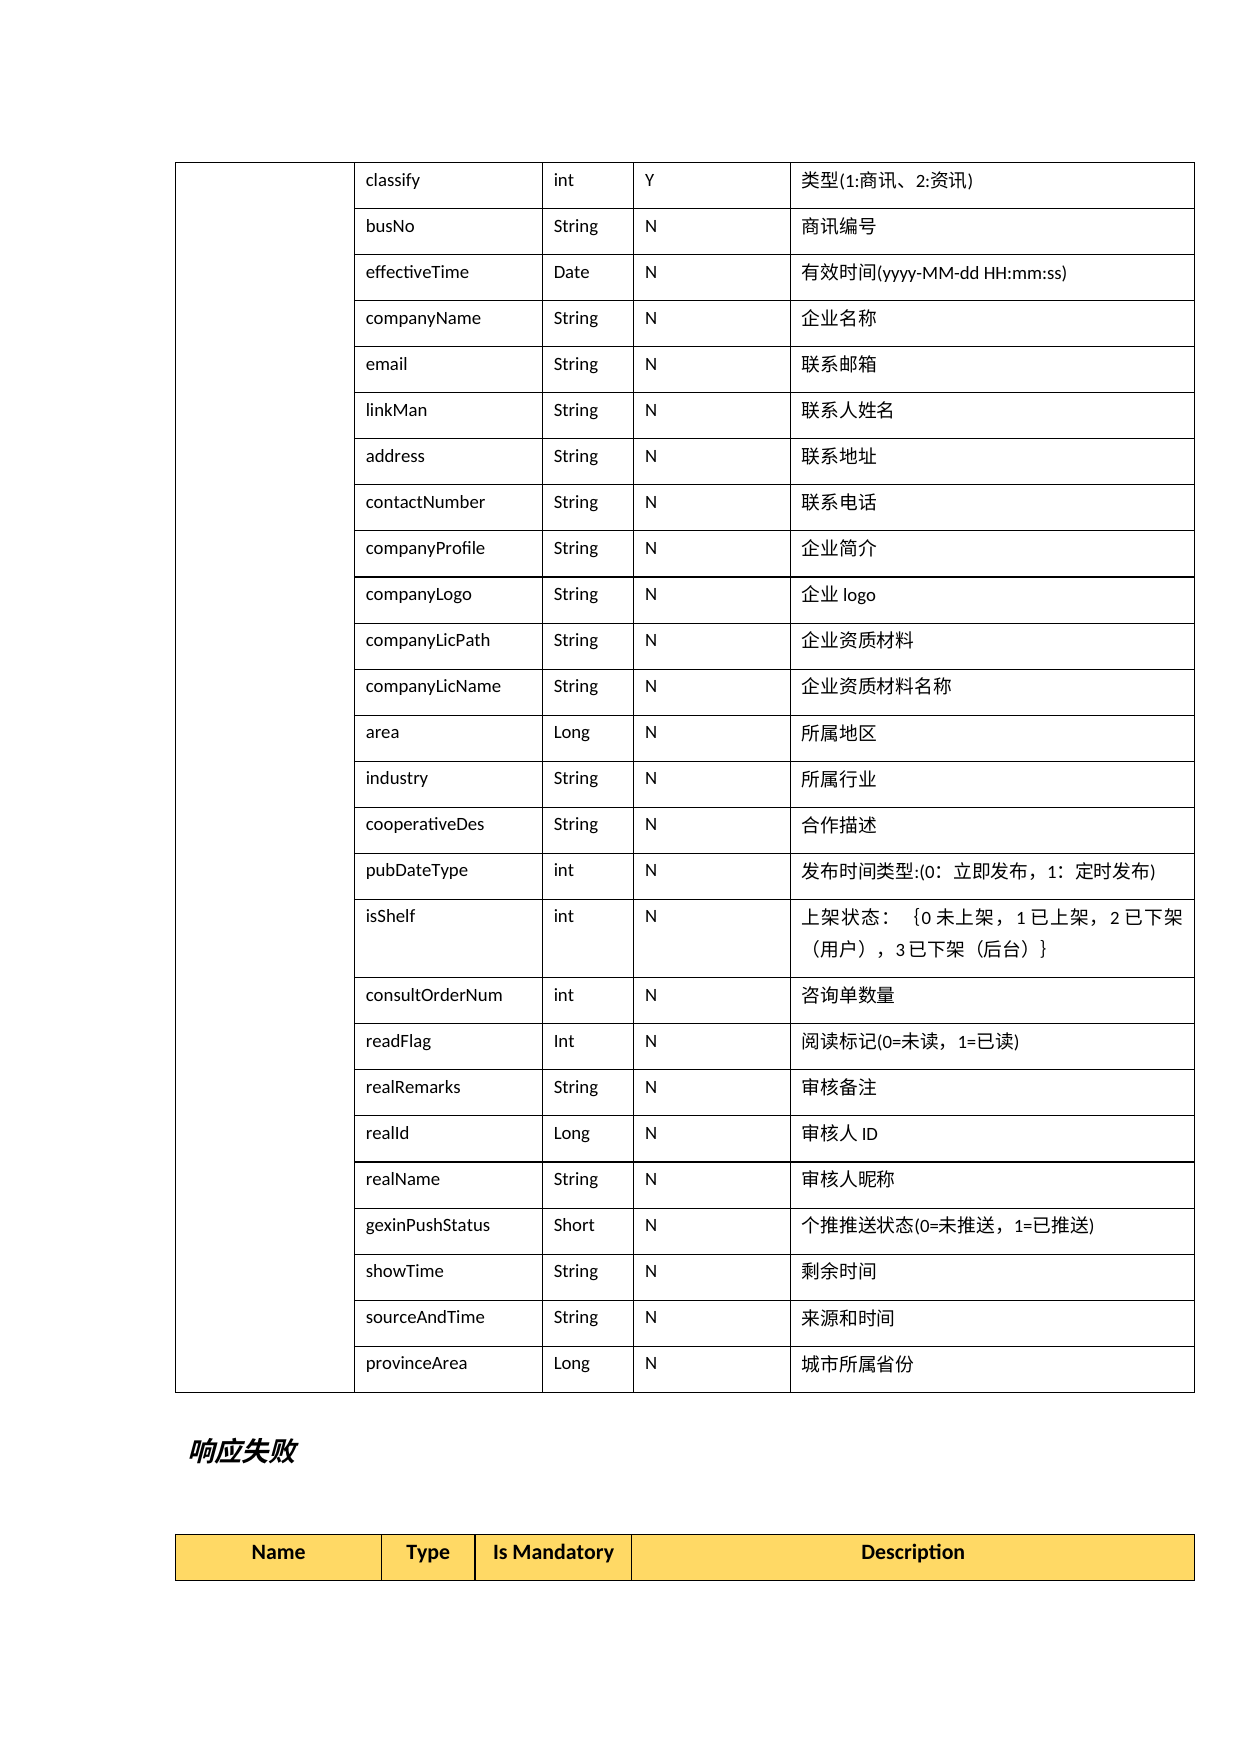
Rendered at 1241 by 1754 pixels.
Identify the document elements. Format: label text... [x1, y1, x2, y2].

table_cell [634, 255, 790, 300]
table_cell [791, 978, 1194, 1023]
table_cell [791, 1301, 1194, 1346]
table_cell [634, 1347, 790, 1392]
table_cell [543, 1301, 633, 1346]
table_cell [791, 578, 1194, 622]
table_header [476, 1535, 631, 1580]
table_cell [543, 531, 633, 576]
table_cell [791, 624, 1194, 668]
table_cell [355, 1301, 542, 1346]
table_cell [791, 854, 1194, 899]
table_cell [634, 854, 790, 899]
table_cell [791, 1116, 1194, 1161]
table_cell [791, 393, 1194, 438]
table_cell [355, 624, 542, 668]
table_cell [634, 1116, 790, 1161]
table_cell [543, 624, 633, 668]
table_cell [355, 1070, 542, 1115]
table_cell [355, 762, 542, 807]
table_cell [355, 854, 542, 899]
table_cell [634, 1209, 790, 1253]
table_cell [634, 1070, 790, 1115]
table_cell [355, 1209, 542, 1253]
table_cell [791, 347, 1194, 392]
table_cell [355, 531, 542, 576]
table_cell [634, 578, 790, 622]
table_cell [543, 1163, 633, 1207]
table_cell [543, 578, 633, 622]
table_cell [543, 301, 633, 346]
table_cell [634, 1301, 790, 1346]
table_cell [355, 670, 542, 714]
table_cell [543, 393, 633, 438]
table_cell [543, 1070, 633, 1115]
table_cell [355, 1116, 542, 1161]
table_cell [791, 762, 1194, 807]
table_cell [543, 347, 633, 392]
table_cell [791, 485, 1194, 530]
subtitle 响应失败 [187, 1418, 1053, 1483]
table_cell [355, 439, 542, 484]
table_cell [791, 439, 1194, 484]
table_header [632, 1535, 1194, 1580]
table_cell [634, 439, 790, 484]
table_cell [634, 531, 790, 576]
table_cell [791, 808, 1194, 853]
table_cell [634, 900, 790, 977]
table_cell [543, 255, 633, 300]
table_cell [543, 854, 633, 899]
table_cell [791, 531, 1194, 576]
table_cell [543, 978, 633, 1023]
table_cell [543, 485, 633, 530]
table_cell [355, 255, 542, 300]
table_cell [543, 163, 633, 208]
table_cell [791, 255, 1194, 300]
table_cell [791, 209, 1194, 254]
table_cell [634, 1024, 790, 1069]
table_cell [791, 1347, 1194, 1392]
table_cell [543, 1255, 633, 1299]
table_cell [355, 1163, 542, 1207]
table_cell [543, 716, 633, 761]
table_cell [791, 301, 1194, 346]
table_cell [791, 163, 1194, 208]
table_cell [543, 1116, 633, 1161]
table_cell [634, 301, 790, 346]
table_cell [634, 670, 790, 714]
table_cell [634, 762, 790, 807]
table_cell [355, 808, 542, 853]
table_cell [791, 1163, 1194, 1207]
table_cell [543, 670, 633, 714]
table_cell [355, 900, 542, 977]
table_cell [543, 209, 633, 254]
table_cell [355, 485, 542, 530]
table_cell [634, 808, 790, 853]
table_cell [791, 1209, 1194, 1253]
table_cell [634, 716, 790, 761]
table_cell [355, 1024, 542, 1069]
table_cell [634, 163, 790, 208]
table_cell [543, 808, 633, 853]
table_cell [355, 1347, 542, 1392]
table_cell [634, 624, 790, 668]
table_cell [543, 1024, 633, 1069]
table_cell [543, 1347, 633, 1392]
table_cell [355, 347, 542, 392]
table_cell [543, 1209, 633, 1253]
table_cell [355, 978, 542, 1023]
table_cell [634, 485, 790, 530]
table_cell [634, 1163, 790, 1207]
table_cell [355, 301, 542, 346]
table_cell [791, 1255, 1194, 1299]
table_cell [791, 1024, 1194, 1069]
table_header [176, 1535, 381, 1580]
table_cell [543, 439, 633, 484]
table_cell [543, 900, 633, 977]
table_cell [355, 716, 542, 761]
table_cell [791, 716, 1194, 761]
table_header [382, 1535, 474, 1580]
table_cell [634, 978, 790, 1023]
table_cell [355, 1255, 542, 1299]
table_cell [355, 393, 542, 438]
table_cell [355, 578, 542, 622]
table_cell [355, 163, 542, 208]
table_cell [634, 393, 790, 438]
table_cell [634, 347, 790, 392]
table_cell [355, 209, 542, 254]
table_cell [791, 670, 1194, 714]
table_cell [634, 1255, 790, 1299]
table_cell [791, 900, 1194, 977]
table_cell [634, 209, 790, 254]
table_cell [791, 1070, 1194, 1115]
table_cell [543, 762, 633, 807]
